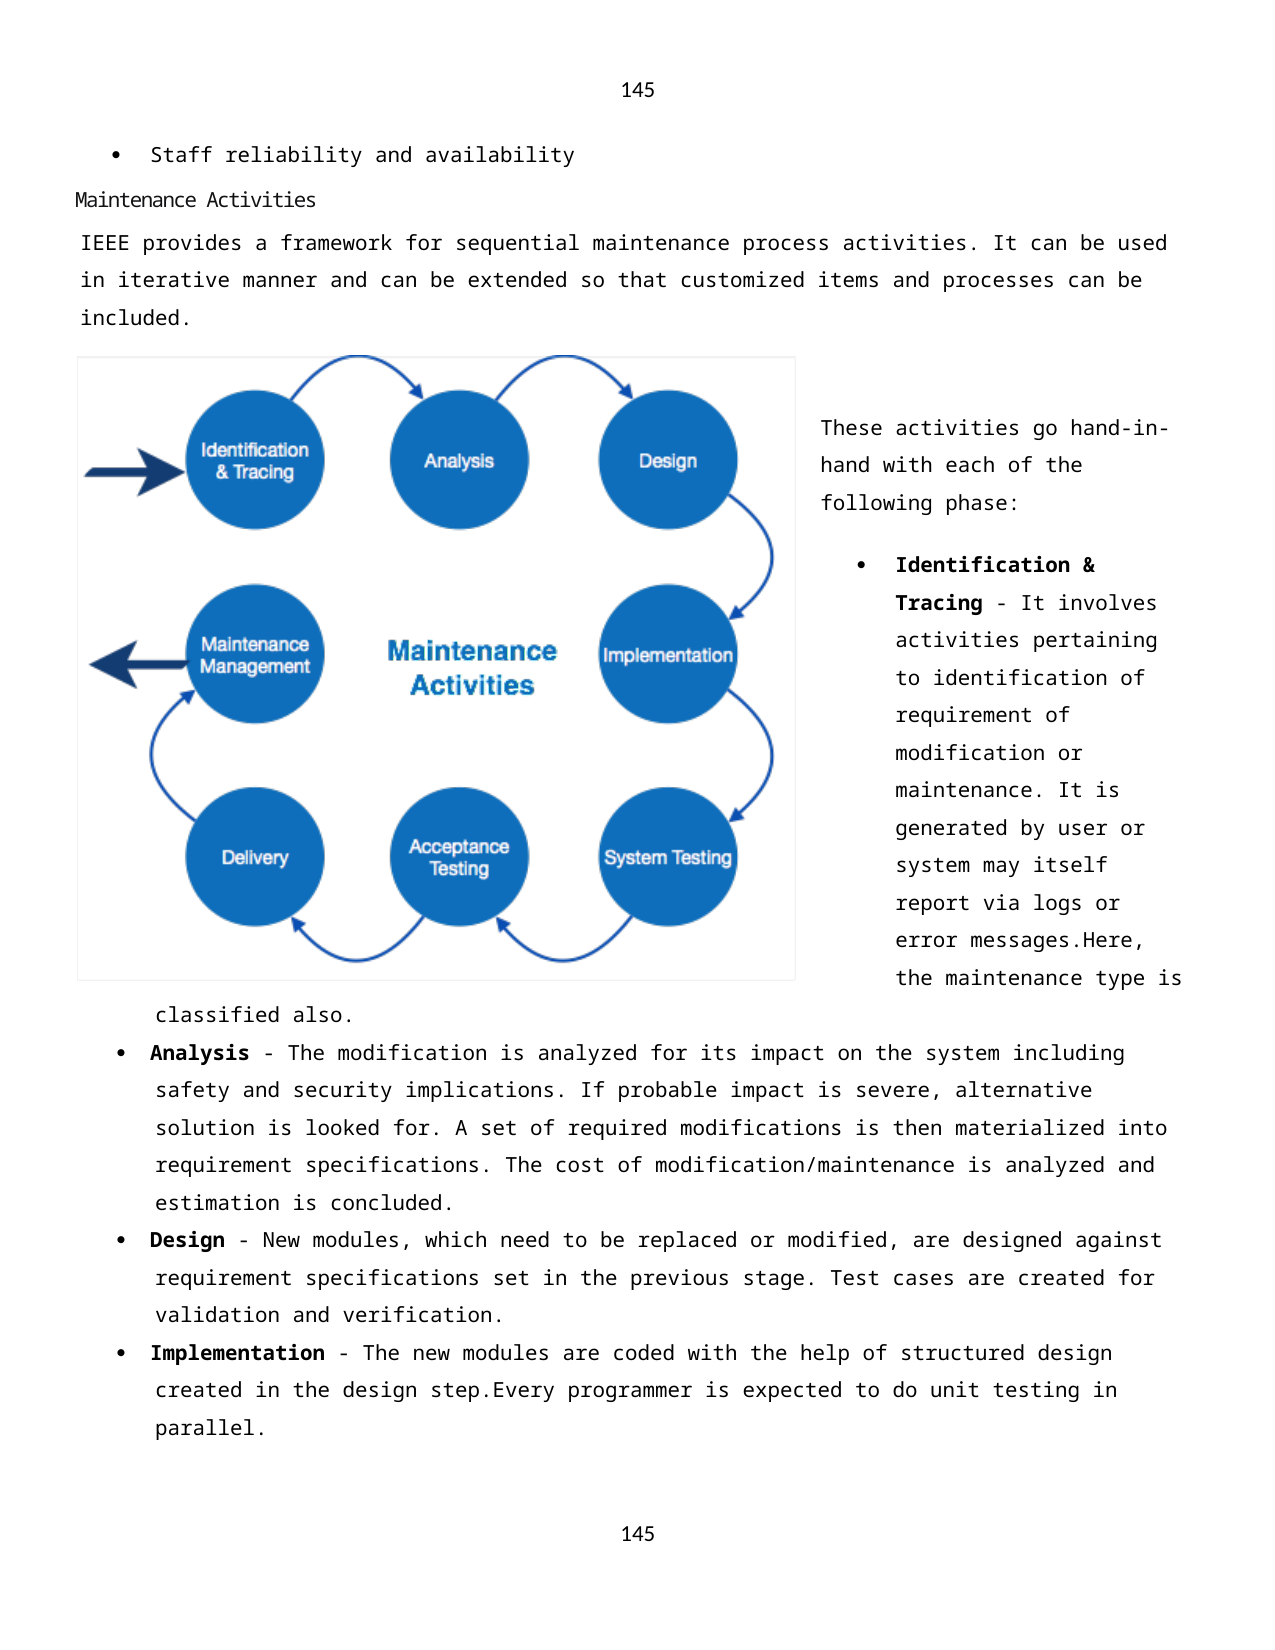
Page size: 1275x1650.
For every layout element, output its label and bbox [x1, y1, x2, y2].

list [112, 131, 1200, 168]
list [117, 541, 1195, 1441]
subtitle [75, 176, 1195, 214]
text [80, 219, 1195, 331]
picture [76, 355, 797, 982]
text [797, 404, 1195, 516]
